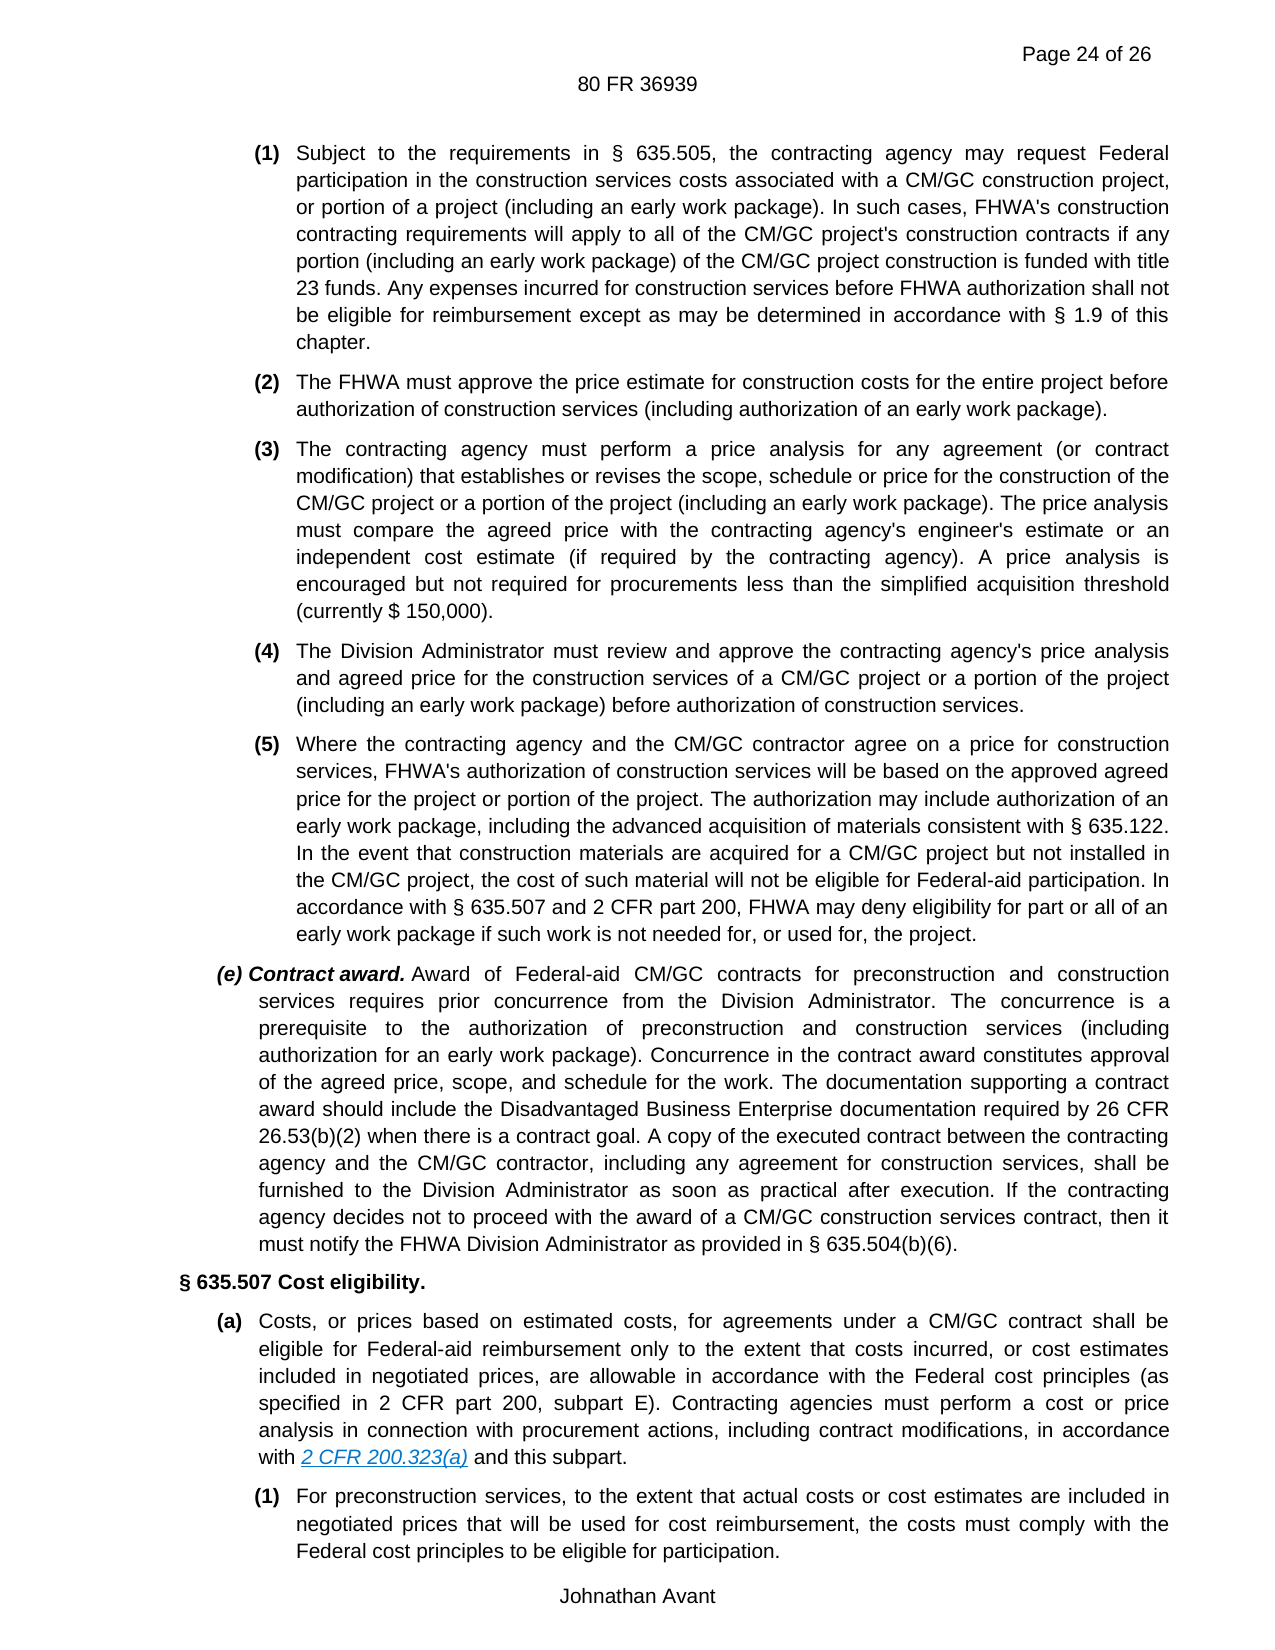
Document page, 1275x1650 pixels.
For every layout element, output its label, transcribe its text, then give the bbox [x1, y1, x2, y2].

list For preconstruction services, to the extent that actual costs or cost estimates are included in negotiated prices that will be used for cost reimbursement, the costs must comply with the Federal cost principles to be eligible for participation. [254, 1481, 1171, 1562]
list Award of Federal-aid CM/GC contracts for preconstruction and construction services requires prior concurrence from the Division Administrator. The concurrence is a prerequisite to the authorization of preconstruction and construction services (including authorization for an early work package). Concurrence in the contract award constitutes approval of the agreed price, scope, and schedule for the work. The documentation supporting a contract award should include the Disadvantaged Business Enterprise documentation required by 26 CFR 26.53(b)(2) when there is a contract goal. A copy of the executed contract between the contracting agency and the CM/GC contractor, including any agreement for construction services, shall be furnished to the Division Administrator as soon as practical after execution. If the contracting agency decides not to proceed with the award of a CM/GC construction services contract, then it must notify the FHWA Division Administrator as provided in § 635.504(b)(6). [217, 958, 1171, 1256]
list Subject to the requirements in § 635.505, the contracting agency may request Federal participation in the construction services costs associated with a CM/GC construction project, or portion of a project (including an early work package). In such cases, FHWA's construction contracting requirements will apply to all of the CM/GC project's construction contracts if any portion (including an early work package) of the CM/GC project construction is funded with title 23 funds. Any expenses incurred for construction services before FHWA authorization shall not be eligible for reimbursement except as may be determined in accordance with § 1.9 of this chapter. [254, 137, 1171, 354]
list Costs, or prices based on estimated costs, for agreements under a CM/GC contract shall be eligible for Federal-aid reimbursement only to the extent that costs incurred, or cost estimates included in negotiated prices, are allowable in accordance with the Federal cost principles (as specified in 2 CFR part 200, subpart E). Contracting agencies must perform a cost or price analysis in connection with procurement actions, including contract modifications, in accordance with 2 CFR 200.323(a) and this subpart. [217, 1306, 1171, 1469]
list The FHWA must approve the price estimate for construction costs for the entire project before authorization of construction services (including authorization of an early work package). [254, 367, 1171, 421]
list The contracting agency must perform a price analysis for any agreement (or contract modification) that establishes or revises the scope, schedule or price for the construction of the CM/GC project or a portion of the project (including an early work package). The price analysis must compare the agreed price with the contracting agency's engineer's estimate or an independent cost estimate (if required by the contracting agency). A price analysis is encouraged but not required for procurements less than the simplified acquisition threshold (currently $ 150,000). [254, 433, 1171, 623]
list Where the contracting agency and the CM/GC contractor agree on a price for construction services, FHWA's authorization of construction services will be based on the approved agreed price for the project or portion of the project. The authorization may include authorization of an early work package, including the advanced acquisition of materials consistent with § 635.122. In the event that construction materials are acquired for a CM/GC project but not installed in the CM/GC project, the cost of such material will not be eligible for Federal-aid participation. In accordance with § 635.507 and 2 CFR part 200, FHWA may deny eligibility for part or all of an early work package if such work is not needed for, or used for, the project. [254, 729, 1171, 946]
list The Division Administrator must review and approve the contracting agency's price analysis and agreed price for the construction services of a CM/GC project or a portion of the project (including an early work package) before authorization of construction services. [254, 635, 1171, 717]
